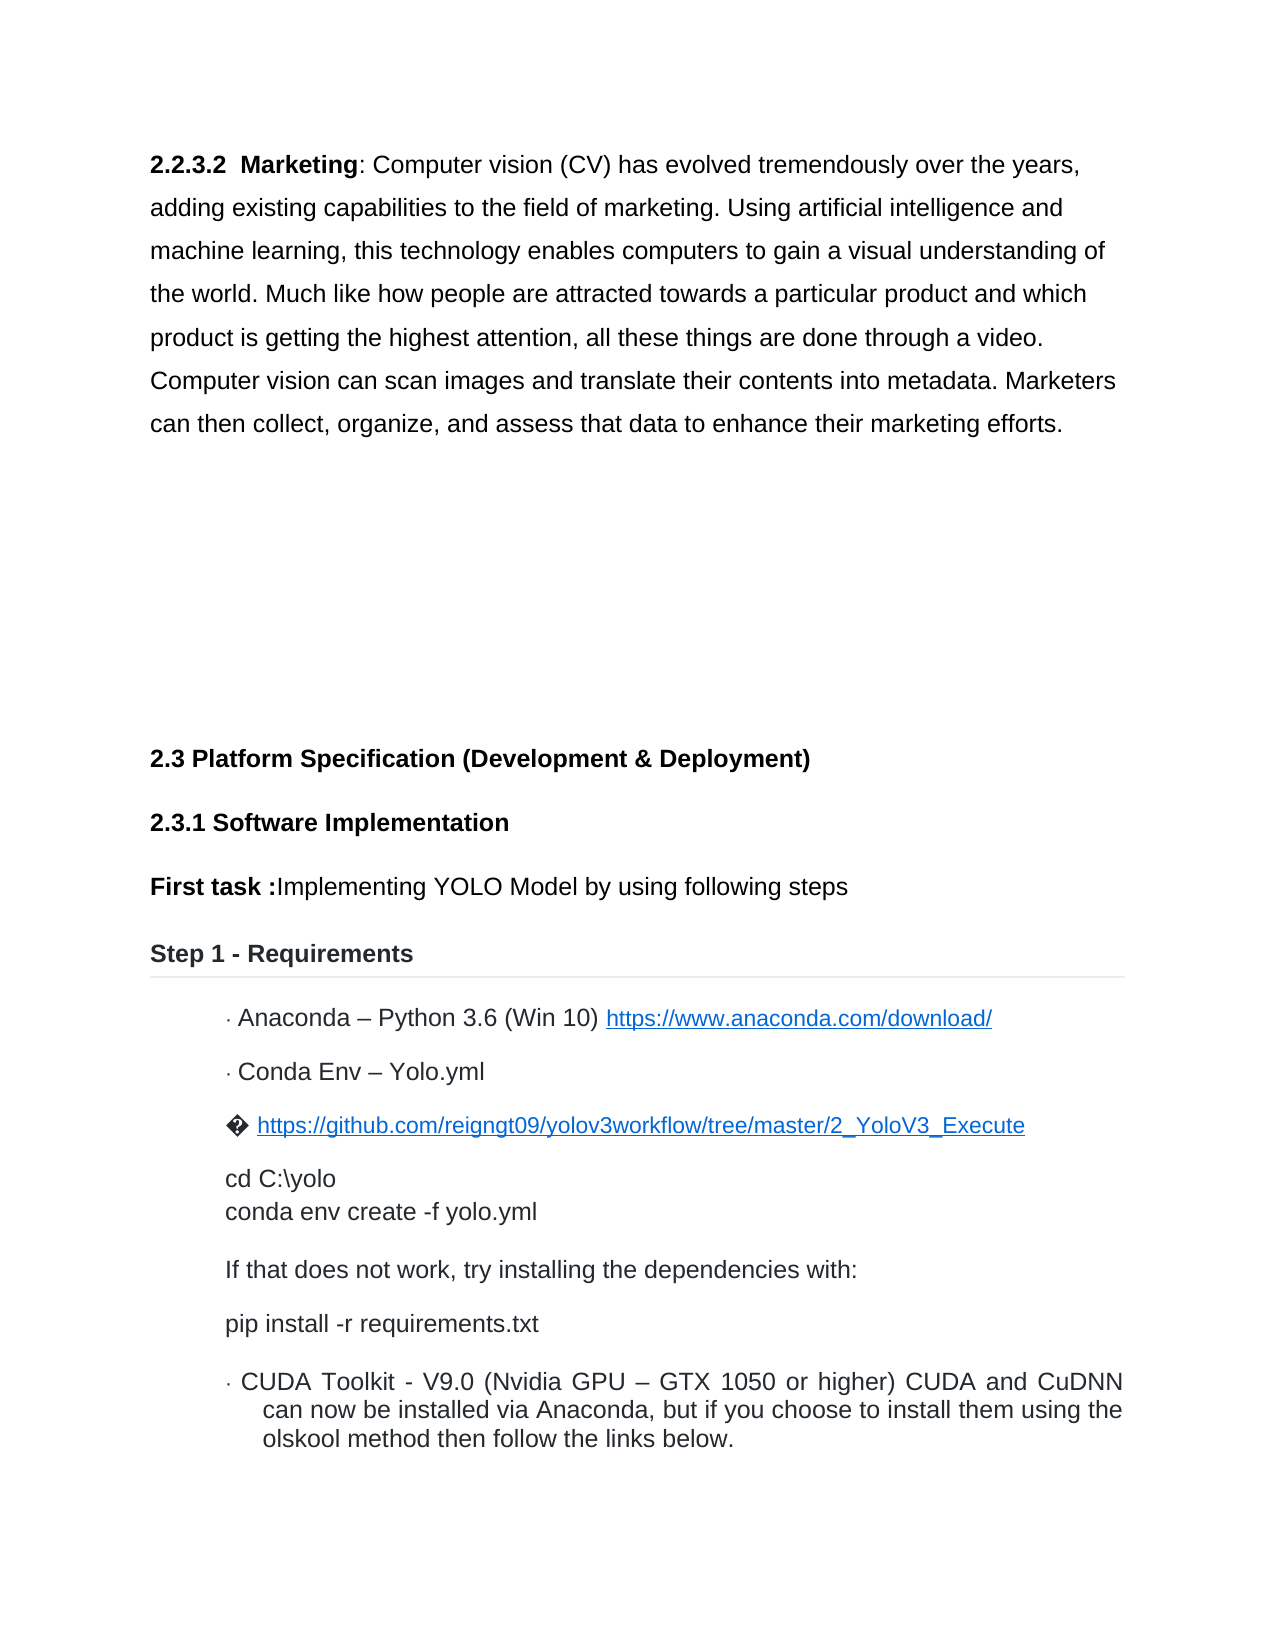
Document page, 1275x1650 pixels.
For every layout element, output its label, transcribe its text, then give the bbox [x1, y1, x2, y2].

text · Anaconda – Python 3.6 (Win 10) https://www.anaconda.com/download/ [225, 1003, 1125, 1031]
text cd C:\yolo [225, 1164, 1125, 1193]
text pip install -r requirements.txt [225, 1309, 1125, 1337]
text 2.3 Platform Specification (Development & Deployment) [150, 744, 1127, 773]
subtitle Step 1 - Requirements [150, 938, 1125, 976]
text 2.2.3.2 Marketing: Computer vision (CV) has evolved tremendously over the years, adding existing capabilities to the field of marketing. Using artificial intelligence and machine learning, this technology enables computers to gain a visual understanding of the world. Much like how people are attracted towards a particular product and which product is getting the highest attention, all these things are done through a video. Computer vision can scan images and translate their contents into metadata. Marketers can then collect, organize, and assess that data to enhance their marketing efforts. [150, 150, 1127, 437]
text If that does not work, try installing the dependencies with: [225, 1255, 1125, 1284]
text · CUDA Toolkit - V9.0 (Nvidia GPU – GTX 1050 or higher) CUDA and CuDNN can now be installed via Anaconda, but if you choose to install them using the olskool method then follow the links below. [225, 1367, 1125, 1453]
text · Conda Env – Yolo.yml [225, 1056, 1125, 1085]
text conda env create -f yolo.yml [225, 1197, 1125, 1226]
text First task :Implementing YOLO Model by using following steps [150, 872, 1127, 901]
text 2.3.1 Software Implementation [150, 808, 1127, 837]
text � https://github.com/reigngt09/yolov3workflow/tree/master/2_YoloV3_Execute [225, 1110, 1125, 1139]
